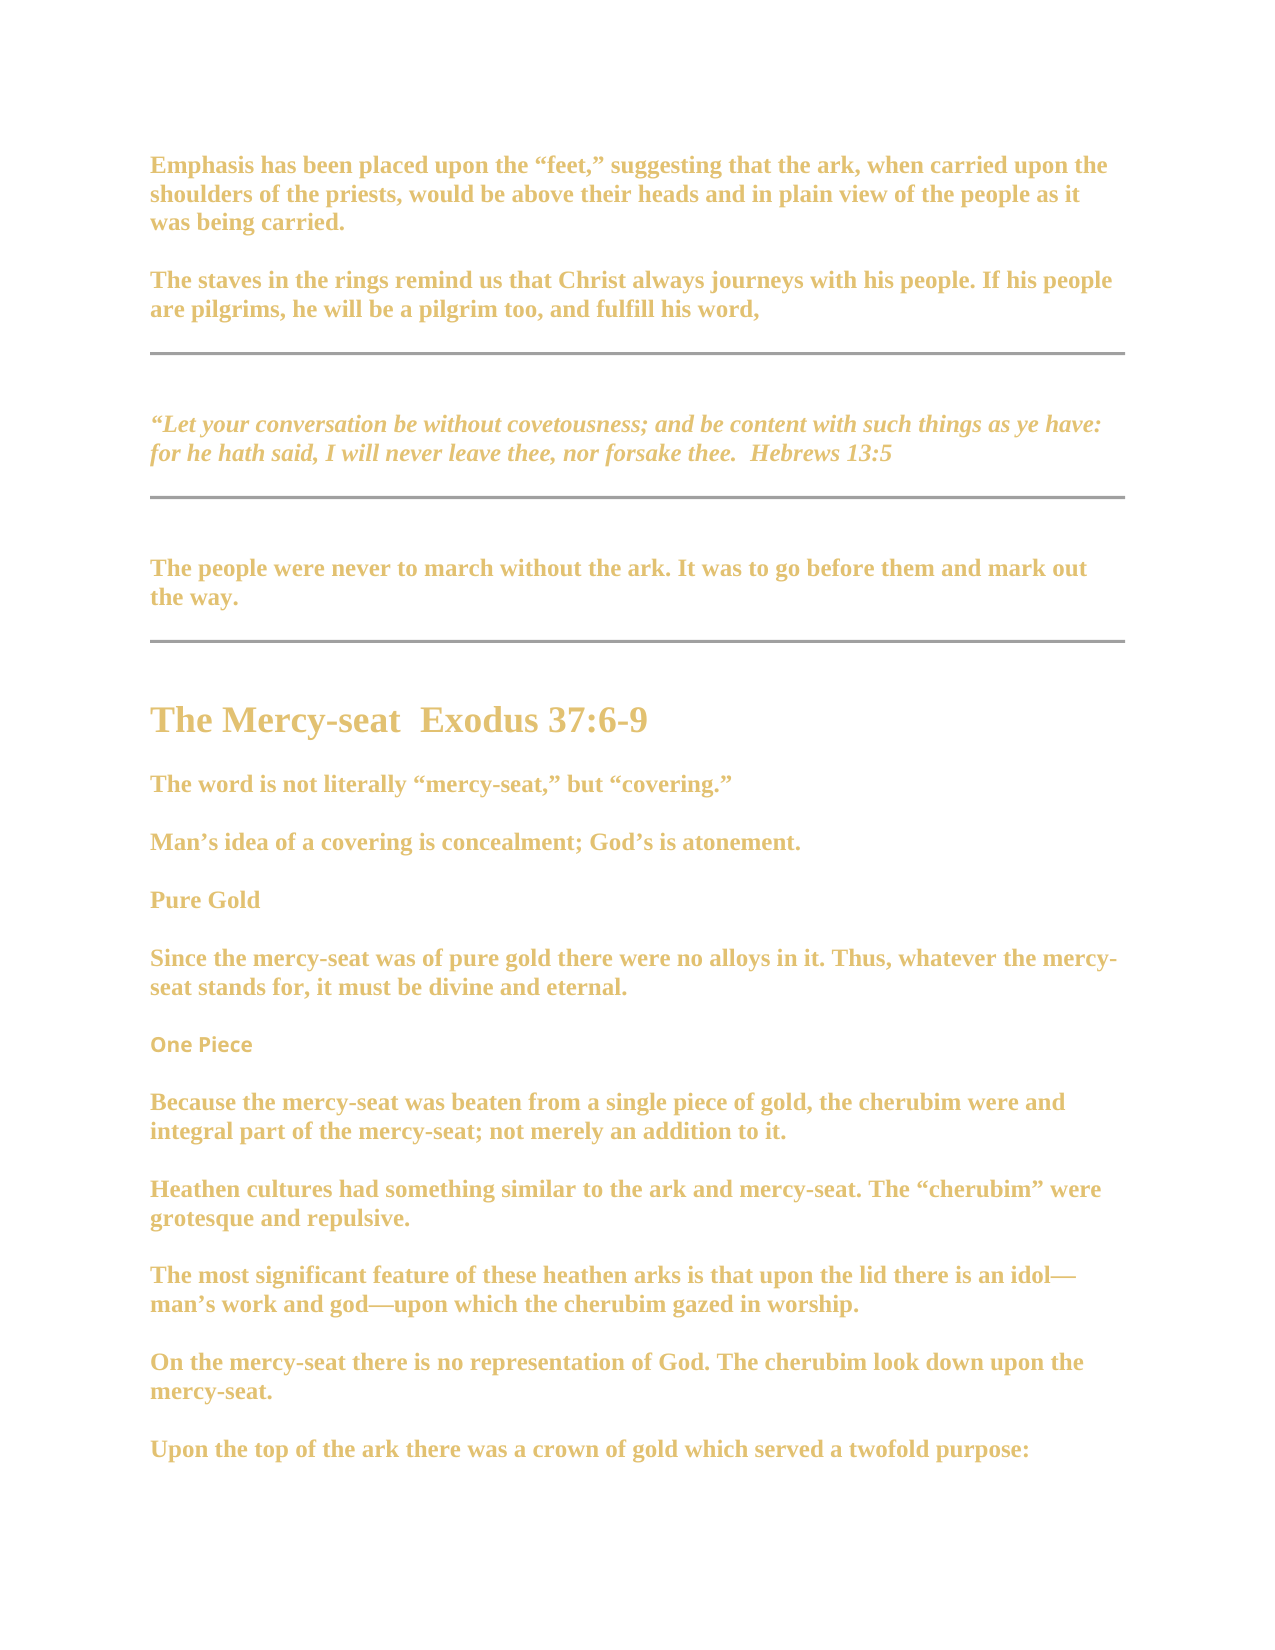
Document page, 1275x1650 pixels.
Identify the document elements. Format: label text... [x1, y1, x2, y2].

text Heathen cultures had something similar to the ark and mercy-seat. The “cherubim” were grotesque and repulsive. [150, 1174, 1125, 1231]
text Man’s idea of a covering is concealment; God’s is atonement. [150, 827, 1125, 856]
text Pure Gold [150, 885, 1125, 914]
text Emphasis has been placed upon the “feet,” suggesting that the ark, when carried upon the shoulders of the priests, would be above their heads and in plain view of the people as it was being carried. [150, 150, 1125, 236]
text Because the mercy-seat was beaten from a single piece of gold, the cherubim were and integral part of the mercy-seat; not merely an addition to it. [150, 1087, 1125, 1145]
text “Let your conversation be without covetousness; and be content with such things as ye have: for he hath said, I will never leave thee, nor forsake thee. Hebrews 13:5 [150, 409, 1125, 467]
text Upon the top of the ark there was a crown of gold which served a twofold purpose: [150, 1434, 1125, 1463]
text The staves in the rings remind us that Christ always journeys with his people. If his people are pilgrims, he will be a pilgrim too, and fulfill his word, [150, 265, 1125, 323]
text The Mercy-seat Exodus 37:6-9 [150, 697, 1125, 740]
text On the mercy-seat there is no representation of God. The cherubim look down upon the mercy-seat. [150, 1347, 1125, 1405]
text Since the mercy-seat was of pure gold there were no alloys in it. Thus, whatever the mercy-seat stands for, it must be divine and eternal. [150, 943, 1125, 1001]
text The word is not literally “mercy-seat,” but “covering.” [150, 769, 1125, 798]
text The most significant feature of these heathen arks is that upon the lid there is an idol—man’s work and god—upon which the cherubim gazed in worship. [150, 1261, 1125, 1318]
text One Piece [150, 1030, 1125, 1058]
text The people were never to march without the ark. It was to go before them and mark out the way. [150, 553, 1125, 611]
